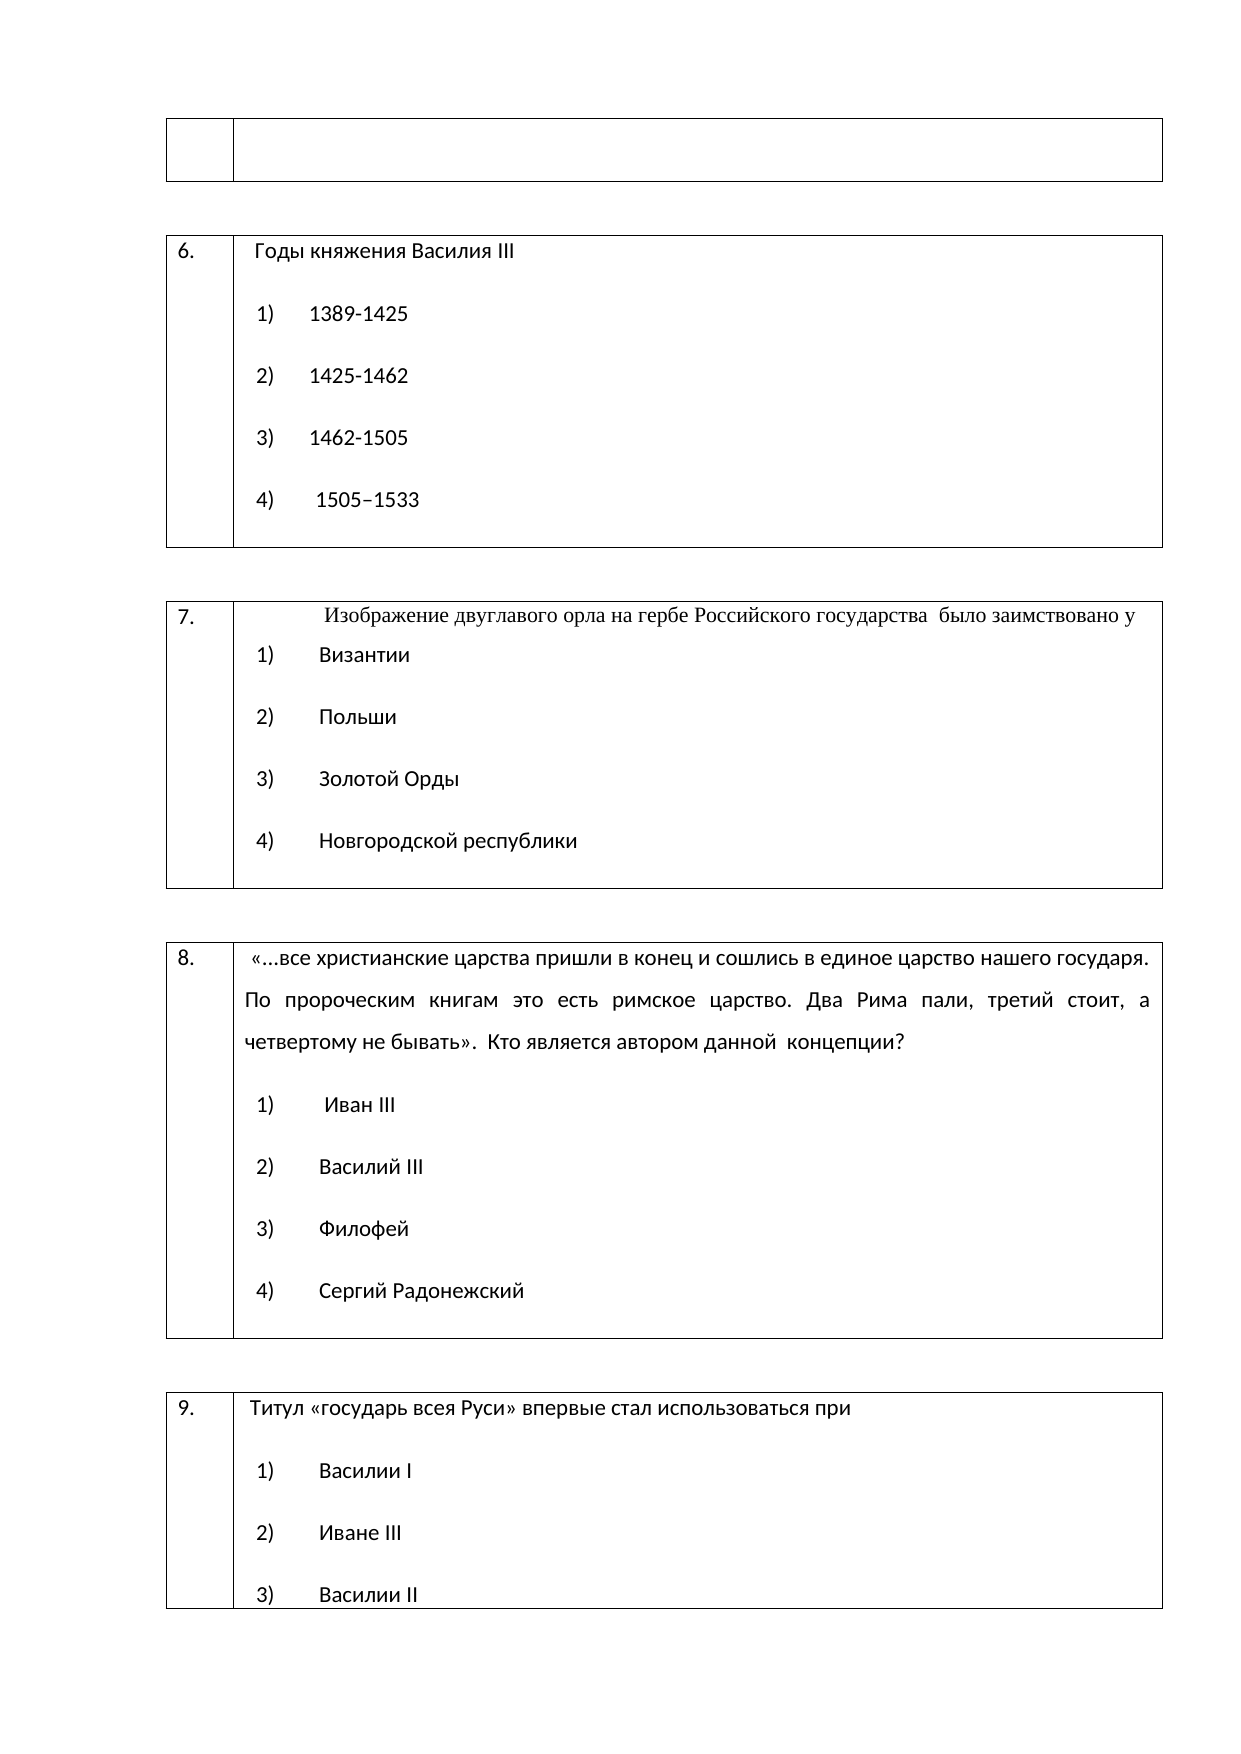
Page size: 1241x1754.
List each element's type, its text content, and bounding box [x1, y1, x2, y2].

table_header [234, 119, 1162, 181]
table_header 8. [167, 943, 233, 1338]
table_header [234, 1393, 1162, 1608]
table_header Годы княжения Василия III [234, 236, 1162, 547]
table_header «...все христианские царства пришли в конец и сошлись в единое царство нашего государя. По пророческим книгам это есть римское царство. Два Рима пали, третий стоит, а четвертому не бывать». Кто является автором данной концепции? [234, 943, 1162, 1338]
table_header 7. [167, 602, 233, 888]
table_header Изображение двуглавого орла на гербе Российского государства было заимствовано у [234, 602, 1162, 888]
table_header 5. [167, 119, 233, 181]
table_header 6. [167, 236, 233, 547]
table_header 9. [167, 1393, 233, 1608]
